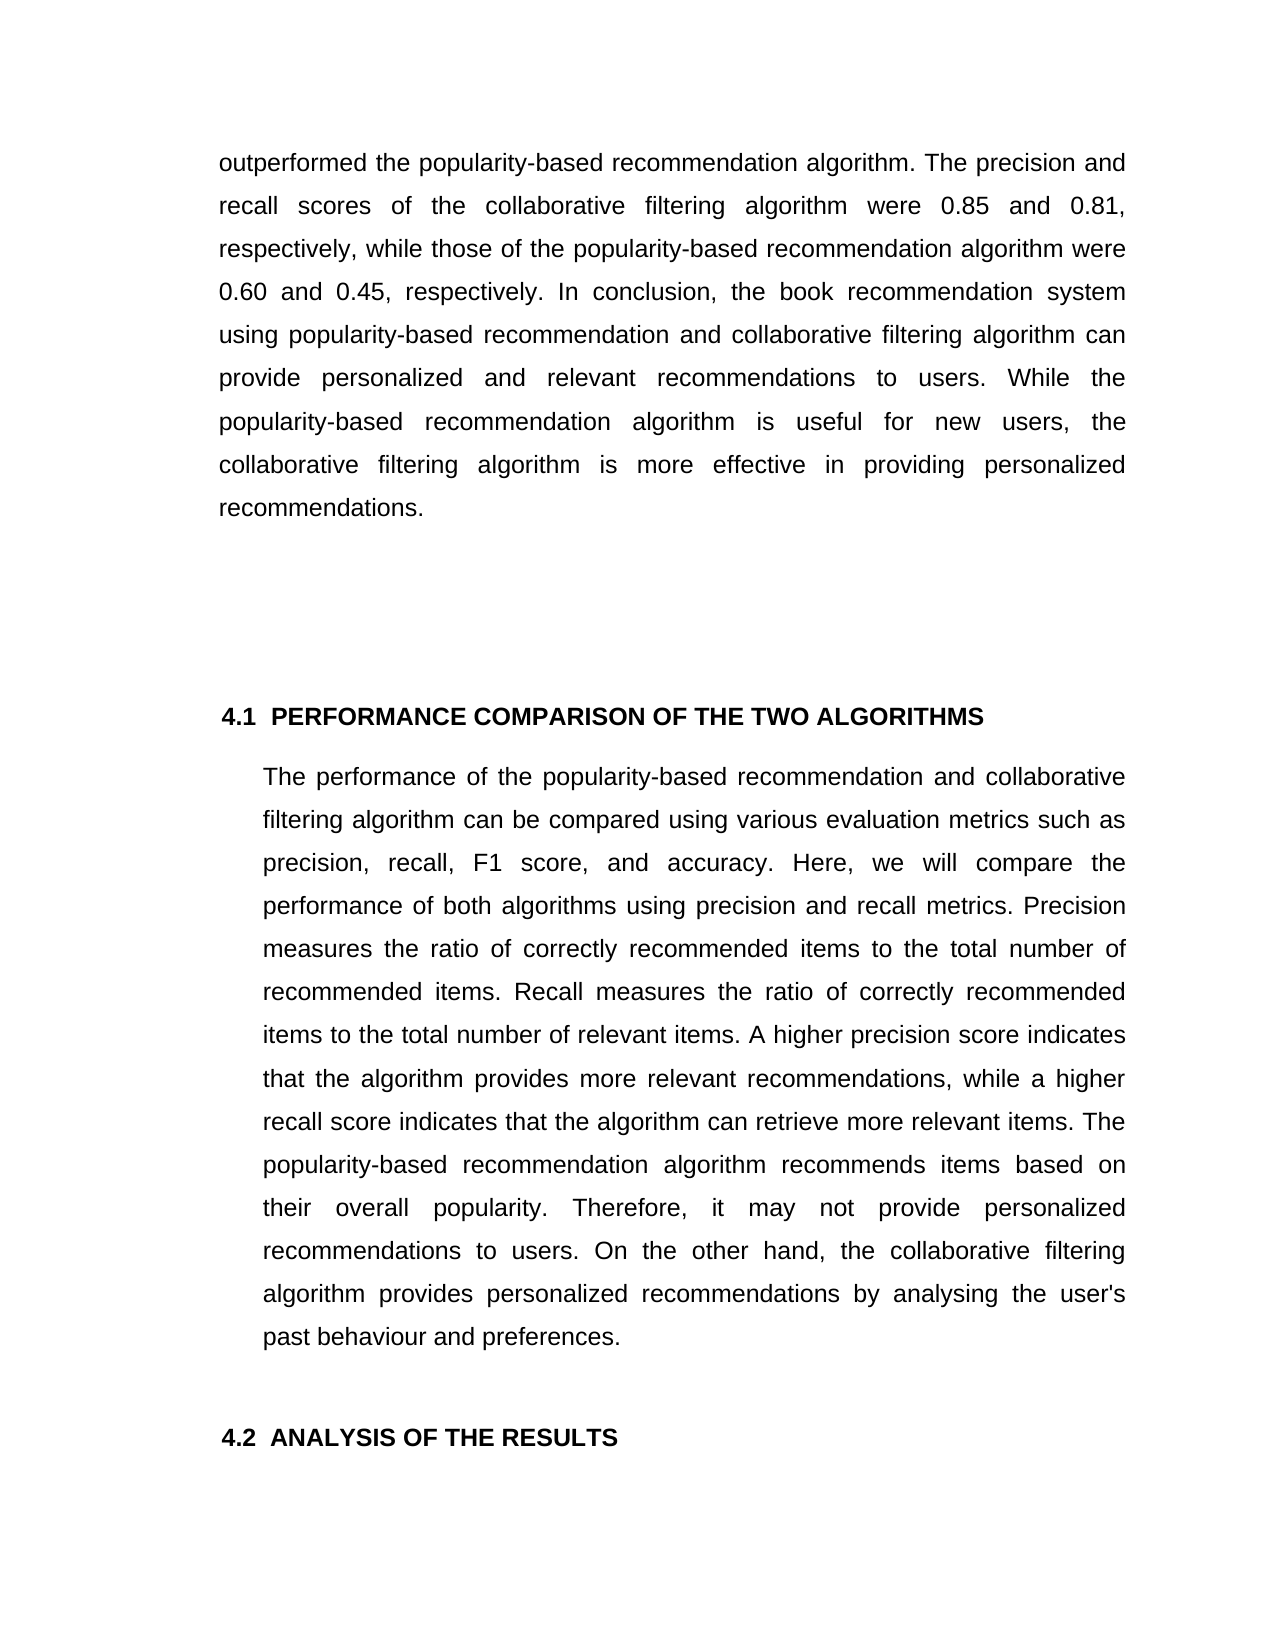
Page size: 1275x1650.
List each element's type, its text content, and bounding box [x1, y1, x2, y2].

list PERFORMANCE COMPARISON OF THE TWO ALGORITHMS [221, 701, 1127, 730]
list ANALYSIS OF THE RESULTS [221, 1423, 1127, 1452]
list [218, 148, 1127, 521]
list The performance of the popularity-based recommendation and collaborative filtering algorithm can be compared using various evaluation metrics such as precision, recall, F1 score, and accuracy. Here, we will compare the performance of both algorithms using precision and recall metrics. Precision measures the ratio of correctly recommended items to the total number of recommended items. Recall measures the ratio of correctly recommended items to the total number of relevant items. A higher precision score indicates that the algorithm provides more relevant recommendations, while a higher recall score indicates that the algorithm can retrieve more relevant items. The popularity-based recommendation algorithm recommends items based on their overall popularity. Therefore, it may not provide personalized recommendations to users. On the other hand, the collaborative filtering algorithm provides personalized recommendations by analysing the user's past behaviour and preferences. [263, 762, 1127, 1351]
